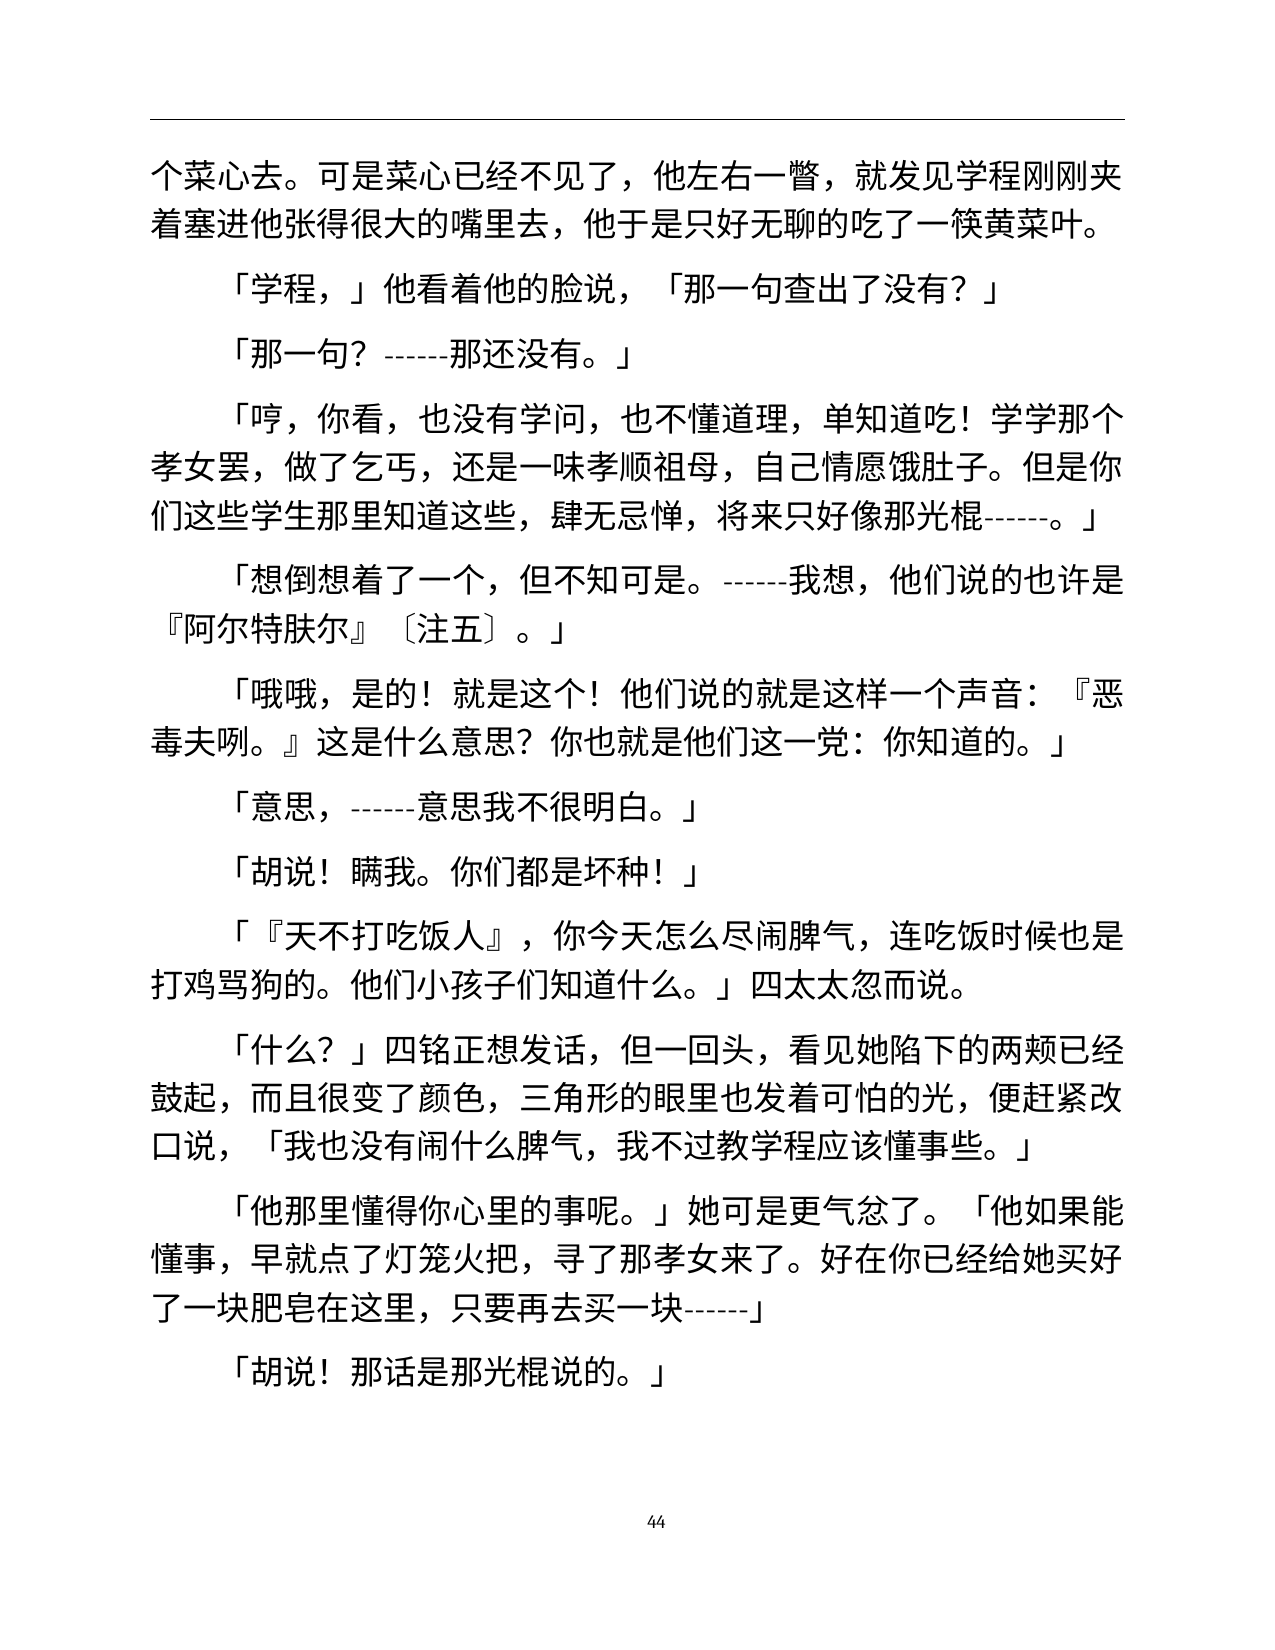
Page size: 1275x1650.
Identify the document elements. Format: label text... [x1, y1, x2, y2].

text 「哦哦，是的！就是这个！他们说的就是这样一个声音：『恶毒夫咧。』这是什么意思？你也就是他们这一党：你知道的。」 [150, 667, 1125, 764]
text 「想倒想着了一个，但不知可是。------我想，他们说的也许是『阿尔特肤尔』〔注五〕。」 [150, 554, 1125, 651]
text 「胡说！那话是那光棍说的。」 [150, 1346, 1125, 1394]
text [150, 150, 1125, 246]
text 「学程，」他看着他的脸说，「那一句查出了没有？」 [150, 263, 1125, 311]
text 「意思，------意思我不很明白。」 [150, 781, 1125, 829]
text 「什么？」四铭正想发话，但一回头，看见她陷下的两颊已经鼓起，而且很变了颜色，三角形的眼里也发着可怕的光，便赶紧改口说，「我也没有闹什么脾气，我不过教学程应该懂事些。」 [150, 1023, 1125, 1168]
text 「哼，你看，也没有学问，也不懂道理，单知道吃！学学那个孝女罢，做了乞丐，还是一味孝顺祖母，自己情愿饿肚子。但是你们这些学生那里知道这些，肆无忌惮，将来只好像那光棍------。」 [150, 393, 1125, 538]
text 「『天不打吃饭人』，你今天怎么尽闹脾气，连吃饭时候也是打鸡骂狗的。他们小孩子们知道什么。」四太太忽而说。 [150, 910, 1125, 1007]
text 「那一句？------那还没有。」 [150, 328, 1125, 376]
text 「他那里懂得你心里的事呢。」她可是更气忿了。「他如果能懂事，早就点了灯笼火把，寻了那孝女来了。好在你已经给她买好了一块肥皂在这里，只要再去买一块------」 [150, 1185, 1125, 1329]
text 「胡说！瞒我。你们都是坏种！」 [150, 845, 1125, 894]
